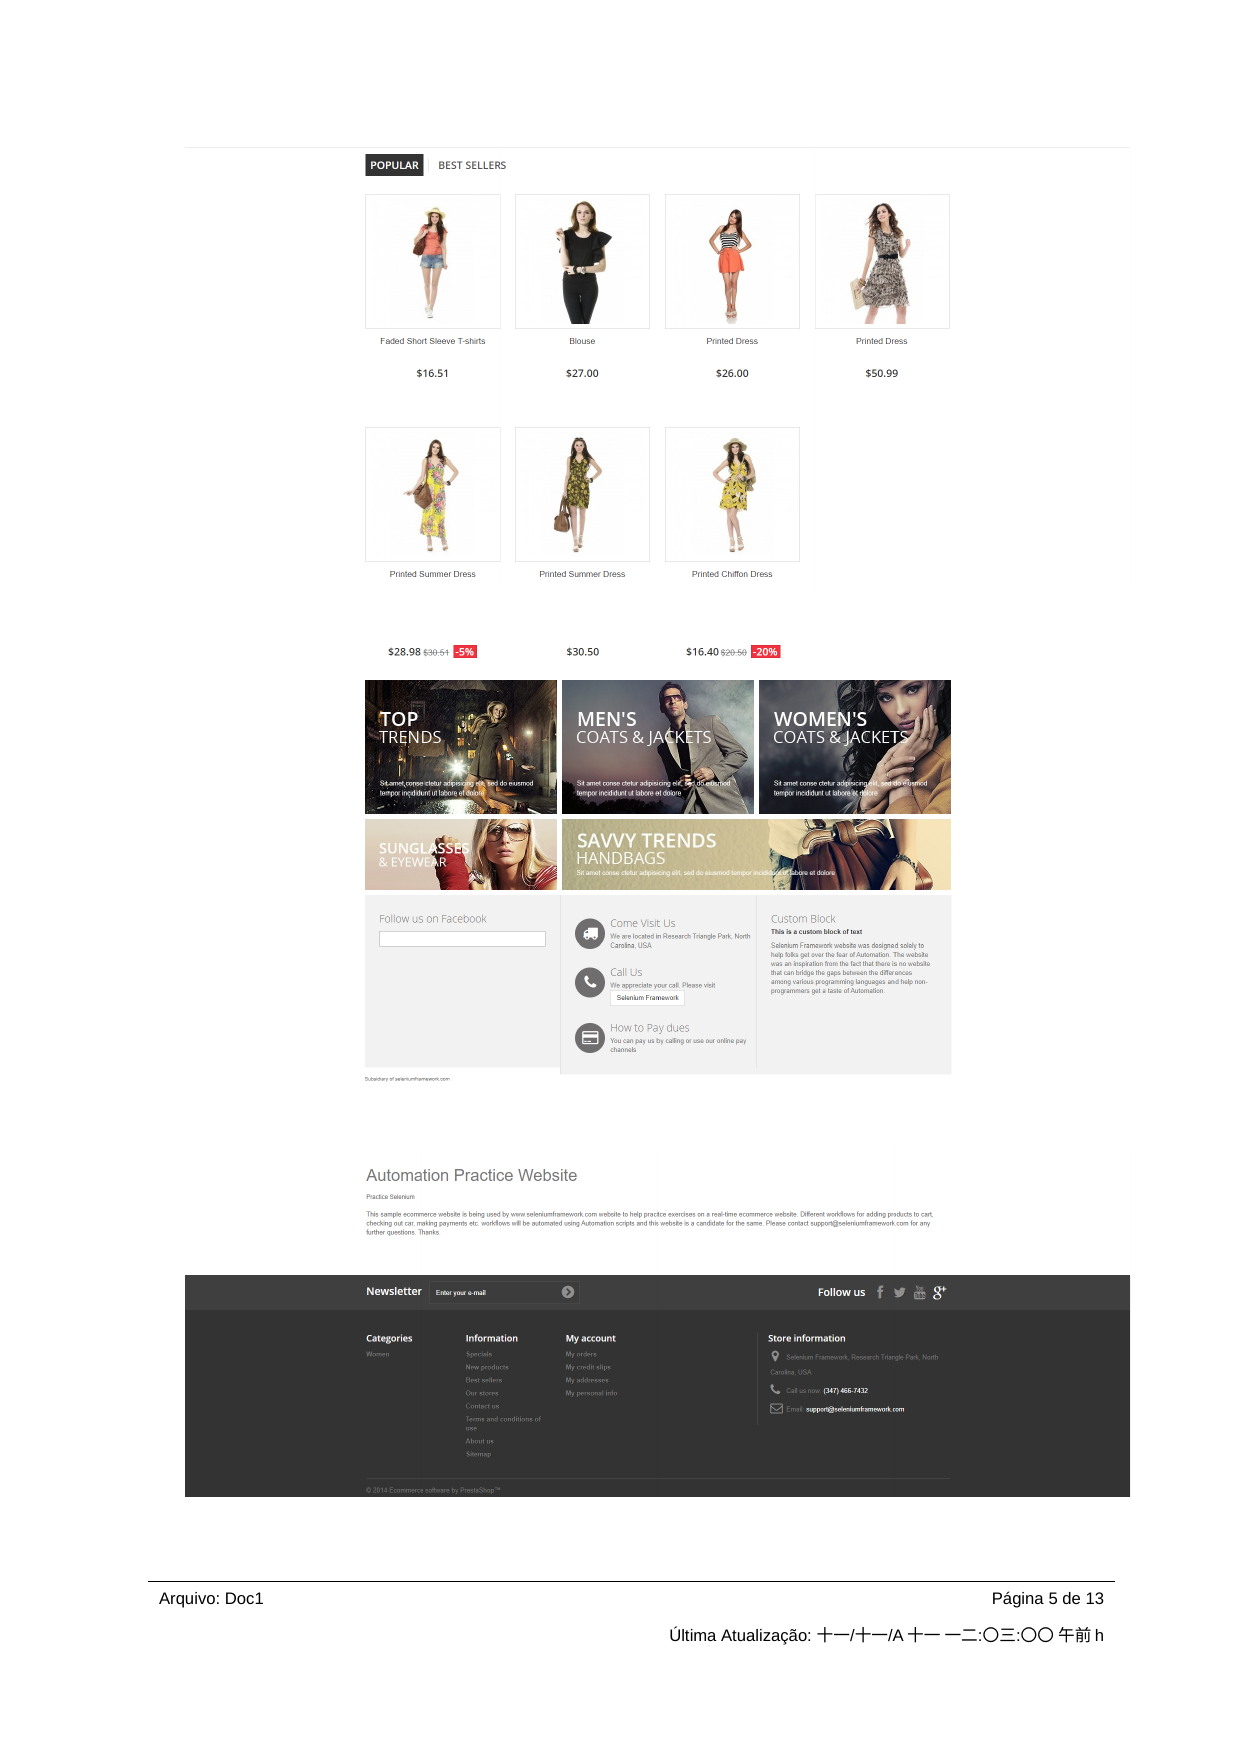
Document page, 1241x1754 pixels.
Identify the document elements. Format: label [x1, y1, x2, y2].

picture [185, 641, 1130, 1096]
picture [185, 1146, 1130, 1497]
picture [185, 147, 1130, 590]
